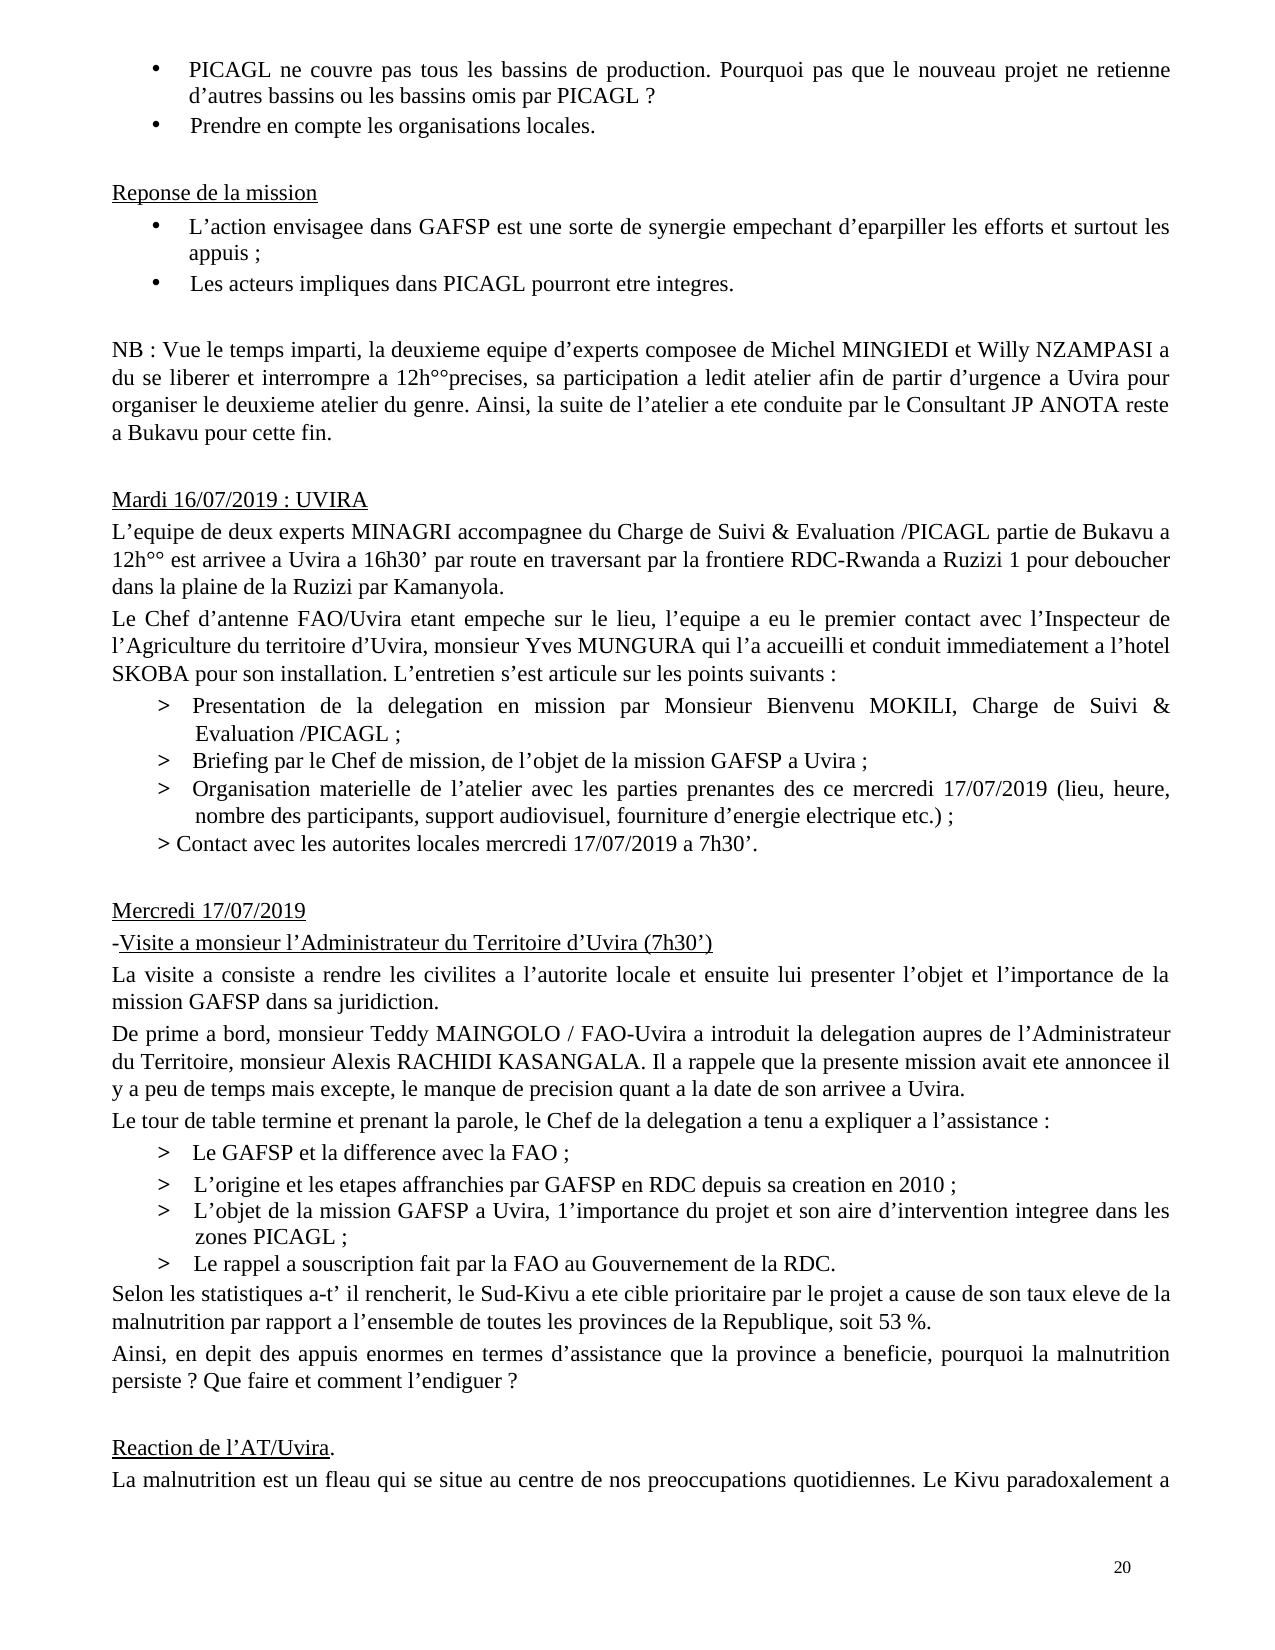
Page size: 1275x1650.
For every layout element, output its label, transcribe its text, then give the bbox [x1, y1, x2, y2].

text Le tour de table termine et prenant la parole, le Chef de la delegation a tenu a expliquer a l’assistance : [112, 1107, 1172, 1133]
list Prendre en compte les organisations locales. [112, 112, 1172, 139]
list Presentation de la delegation en mission par Monsieur Bienvenu MOKILI, Charge de Suivi & Evaluation /PICAGL ; [157, 692, 1172, 746]
text Reaction de l’AT/Uvira. [112, 1434, 1172, 1461]
text -Visite a monsieur l’Administrateur du Territoire d’Uvira (7h30’) [112, 929, 1172, 955]
list L’action envisagee dans GAFSP est une sorte de synergie empechant d’eparpiller les efforts et surtout les appuis ; [151, 211, 1172, 265]
text De prime a bord, monsieur Teddy MAINGOLO / FAO-Uvira a introduit la delegation aupres de l’Administrateur du Territoire, monsieur Alexis RACHIDI KASANGALA. Il a rappele que la presente mission avait ete annoncee il y a peu de temps mais excepte, le manque de precision quant a la date de son arrivee a Uvira. [112, 1020, 1172, 1102]
text Selon les statistiques a-t’ il rencherit, le Sud-Kivu a ete cible prioritaire par le projet a cause de son taux eleve de la malnutrition par rapport a l’ensemble de toutes les provinces de la Republique, soit 53 %. [112, 1280, 1172, 1334]
list Le GAFSP et la difference avec la FAO ; [112, 1139, 1172, 1165]
list Les acteurs impliques dans PICAGL pourront etre integres. [112, 269, 1172, 297]
list Organisation materielle de l’atelier avec les parties prenantes des ce mercredi 17/07/2019 (lieu, heure, nombre des participants, support audiovisuel, fourniture d’energie electrique etc.) ; [157, 775, 1172, 829]
text La visite a consiste a rendre les civilites a l’autorite locale et ensuite lui presenter l’objet et l’importance de la mission GAFSP dans sa juridiction. [112, 961, 1172, 1015]
list L’objet de la mission GAFSP a Uvira, 1’importance du projet et son aire d’intervention integree dans les zones PICAGL ; [157, 1197, 1172, 1250]
text Reponse de la mission [112, 179, 1172, 205]
text L’equipe de deux experts MINAGRI accompagnee du Charge de Suivi & Evaluation /PICAGL partie de Bukavu a 12h°° est arrivee a Uvira a 16h30’ par route en traversant par la frontiere RDC-Rwanda a Ruzizi 1 pour deboucher dans la plaine de la Ruzizi par Kamanyola. [112, 518, 1172, 599]
list Le rappel a souscription fait par la FAO au Gouvernement de la RDC. [112, 1250, 1172, 1276]
text Le Chef d’antenne FAO/Uvira etant empeche sur le lieu, l’equipe a eu le premier contact avec l’Inspecteur de l’Agriculture du territoire d’Uvira, monsieur Yves MUNGURA qui l’a accueilli et conduit immediatement a l’hotel SKOBA pour son installation. L’entretien s’est articule sur les points suivants : [112, 605, 1172, 687]
text Ainsi, en depit des appuis enormes en termes d’assistance que la province a beneficie, pourquoi la malnutrition persiste ? Que faire et comment l’endiguer ? [112, 1339, 1172, 1393]
text Mardi 16/07/2019 : UVIRA [112, 486, 1172, 513]
list PICAGL ne couvre pas tous les bassins de production. Pourquoi pas que le nouveau projet ne retienne d’autres bassins ou les bassins omis par PICAGL ? [151, 53, 1172, 108]
list Briefing par le Chef de mission, de l’objet de la mission GAFSP a Uvira ; [112, 747, 1172, 773]
text NB : Vue le temps imparti, la deuxieme equipe d’experts composee de Michel MINGIEDI et Willy NZAMPASI a du se liberer et interrompre a 12h°°precises, sa participation a ledit atelier afin de partir d’urgence a Uvira pour organiser le deuxieme atelier du genre. Ainsi, la suite de l’atelier a ete conduite par le Consultant JP ANOTA reste a Bukavu pour cette fin. [112, 336, 1172, 445]
list L’origine et les etapes affranchies par GAFSP en RDC depuis sa creation en 2010 ; [112, 1171, 1172, 1197]
text Mercredi 17/07/2019 [112, 897, 1172, 923]
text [112, 1466, 1172, 1492]
text > Contact avec les autorites locales mercredi 17/07/2019 a 7h30’. [112, 830, 1172, 856]
